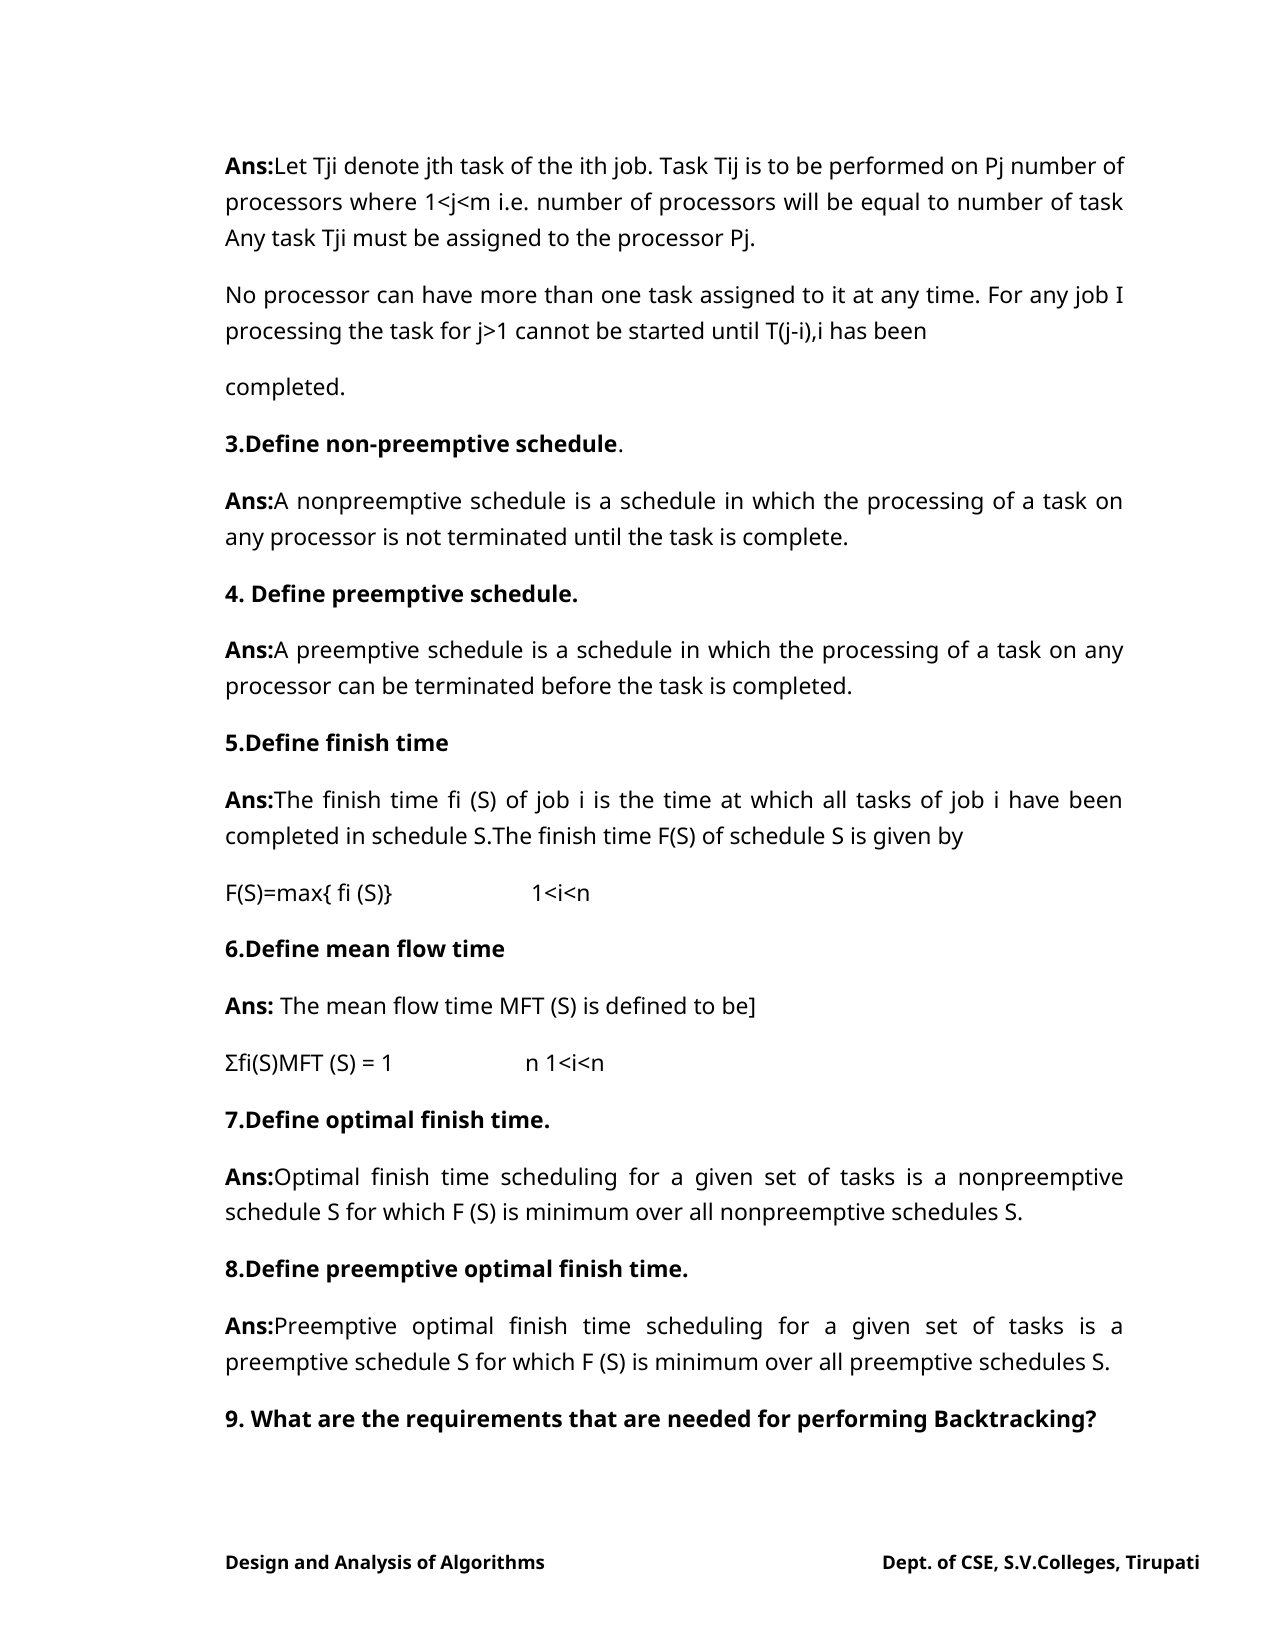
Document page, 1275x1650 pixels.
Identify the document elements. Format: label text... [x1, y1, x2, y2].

text Ans:Optimal finish time scheduling for a given set of tasks is a nonpreemptive schedule S for which F (S) is minimum over all nonpreemptive schedules S. [225, 1160, 1125, 1228]
text Ans:The finish time fi (S) of job i is the time at which all tasks of job i have been completed in schedule S.The finish time F(S) of schedule S is given by [225, 784, 1125, 851]
text 4. Define preemptive schedule. [225, 578, 1125, 609]
text 5.Define finish time [225, 727, 1125, 758]
text F(S)=max{ fi (S)} 1<i<n [225, 877, 1125, 908]
text completed. [225, 371, 1125, 403]
text Ans:A preemptive schedule is a schedule in which the processing of a task on any processor can be terminated before the task is completed. [225, 634, 1125, 702]
text 9. What are the requirements that are needed for performing Backtracking? [225, 1403, 1125, 1434]
text 8.Define preemptive optimal finish time. [225, 1253, 1125, 1284]
text No processor can have more than one task assigned to it at any time. For any job I processing the task for j>1 cannot be started until T(j-i),i has been [225, 279, 1125, 346]
text Ans:Preemptive optimal finish time scheduling for a given set of tasks is a preemptive schedule S for which F (S) is minimum over all preemptive schedules S. [225, 1310, 1125, 1377]
text Ans:A nonpreemptive schedule is a schedule in which the processing of a task on any processor is not terminated until the task is complete. [225, 485, 1125, 552]
text 6.Define mean flow time [225, 933, 1125, 964]
text 3.Define non-preemptive schedule. [225, 428, 1125, 459]
text 7.Define optimal finish time. [225, 1104, 1125, 1135]
text Ans:Let Tji denote jth task of the ith job. Task Tij is to be performed on Pj number of processors where 1<j<m i.e. number of processors will be equal to number of task Any task Tji must be assigned to the processor Pj. [225, 150, 1125, 253]
text Ans: The mean flow time MFT (S) is defined to be] [225, 990, 1125, 1021]
text Σfi(S)MFT (S) = 1 n 1<i<n [225, 1047, 1125, 1078]
